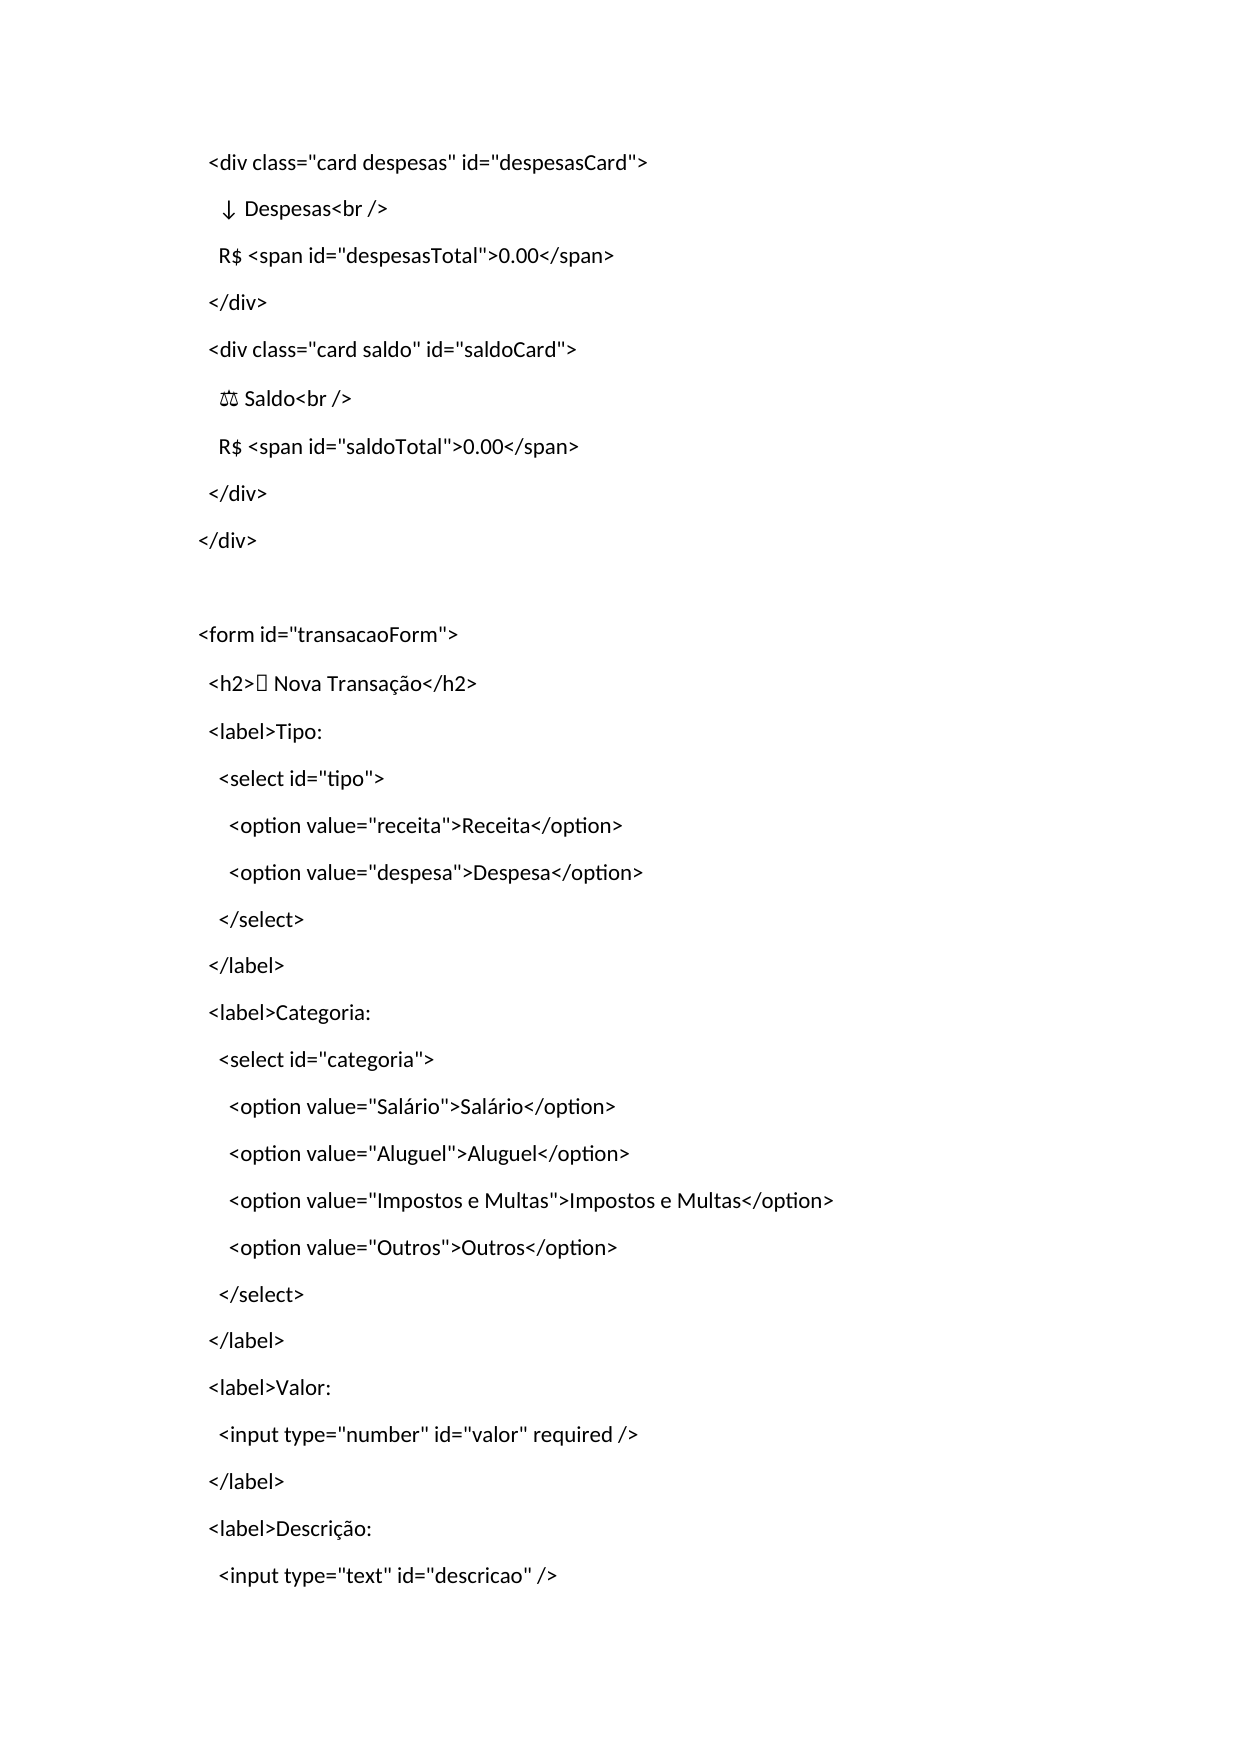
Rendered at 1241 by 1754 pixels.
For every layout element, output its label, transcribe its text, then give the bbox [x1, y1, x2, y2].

text <div class="card saldo" id="saldoCard"> [177, 335, 1063, 363]
text <label>Descrição: [177, 1514, 1063, 1542]
text <option value="Impostos e Multas">Impostos e Multas</option> [177, 1186, 1063, 1214]
text <form id="transacaoForm"> [177, 620, 1063, 648]
text R$ <span id="despesasTotal">0.00</span> [177, 241, 1063, 269]
text <option value="receita">Receita</option> [177, 811, 1063, 839]
text <h2>➕ Nova Transação</h2> [177, 667, 1063, 698]
text </select> [177, 905, 1063, 933]
text <select id="tipo"> [177, 764, 1063, 792]
text ↓ Despesas<br /> [177, 194, 1063, 222]
text </label> [177, 952, 1063, 979]
text </div> [177, 526, 1063, 554]
text <select id="categoria"> [177, 1045, 1063, 1073]
text <option value="Salário">Salário</option> [177, 1092, 1063, 1120]
text <input type="text" id="descricao" /> [177, 1561, 1063, 1589]
text <input type="number" id="valor" required /> [177, 1420, 1063, 1448]
text R$ <span id="saldoTotal">0.00</span> [177, 432, 1063, 460]
text </select> [177, 1280, 1063, 1308]
text <label>Tipo: [177, 717, 1063, 745]
text <option value="despesa">Despesa</option> [177, 858, 1063, 886]
text </div> [177, 479, 1063, 507]
text </div> [177, 288, 1063, 316]
text <label>Valor: [177, 1373, 1063, 1401]
text </label> [177, 1327, 1063, 1354]
text </label> [177, 1467, 1063, 1495]
text <div class="card despesas" id="despesasCard"> [177, 148, 1063, 176]
text <option value="Aluguel">Aluguel</option> [177, 1139, 1063, 1167]
text ⚖️ Saldo<br /> [177, 382, 1063, 413]
text <option value="Outros">Outros</option> [177, 1233, 1063, 1261]
text <label>Categoria: [177, 998, 1063, 1026]
